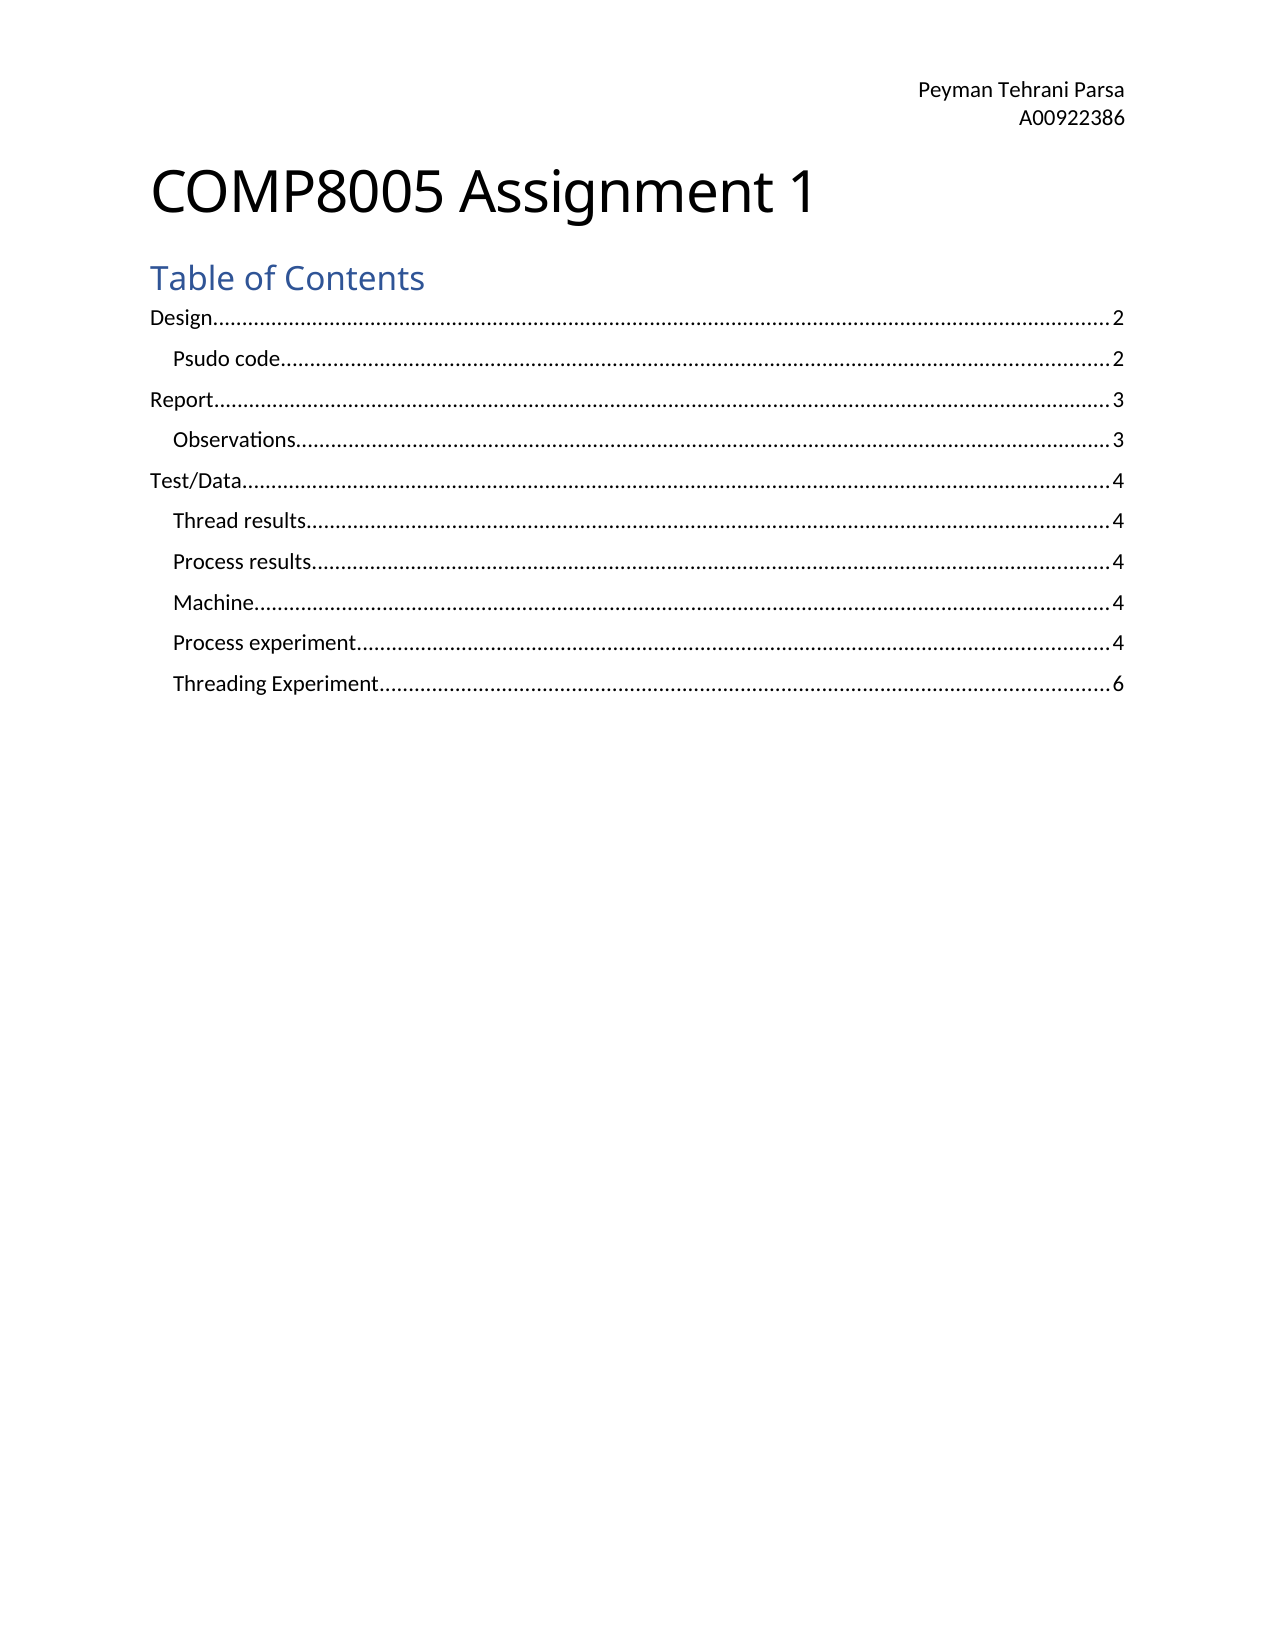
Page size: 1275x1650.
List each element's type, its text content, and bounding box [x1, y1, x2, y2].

title COMP8005 Assignment 1 [150, 150, 1125, 229]
